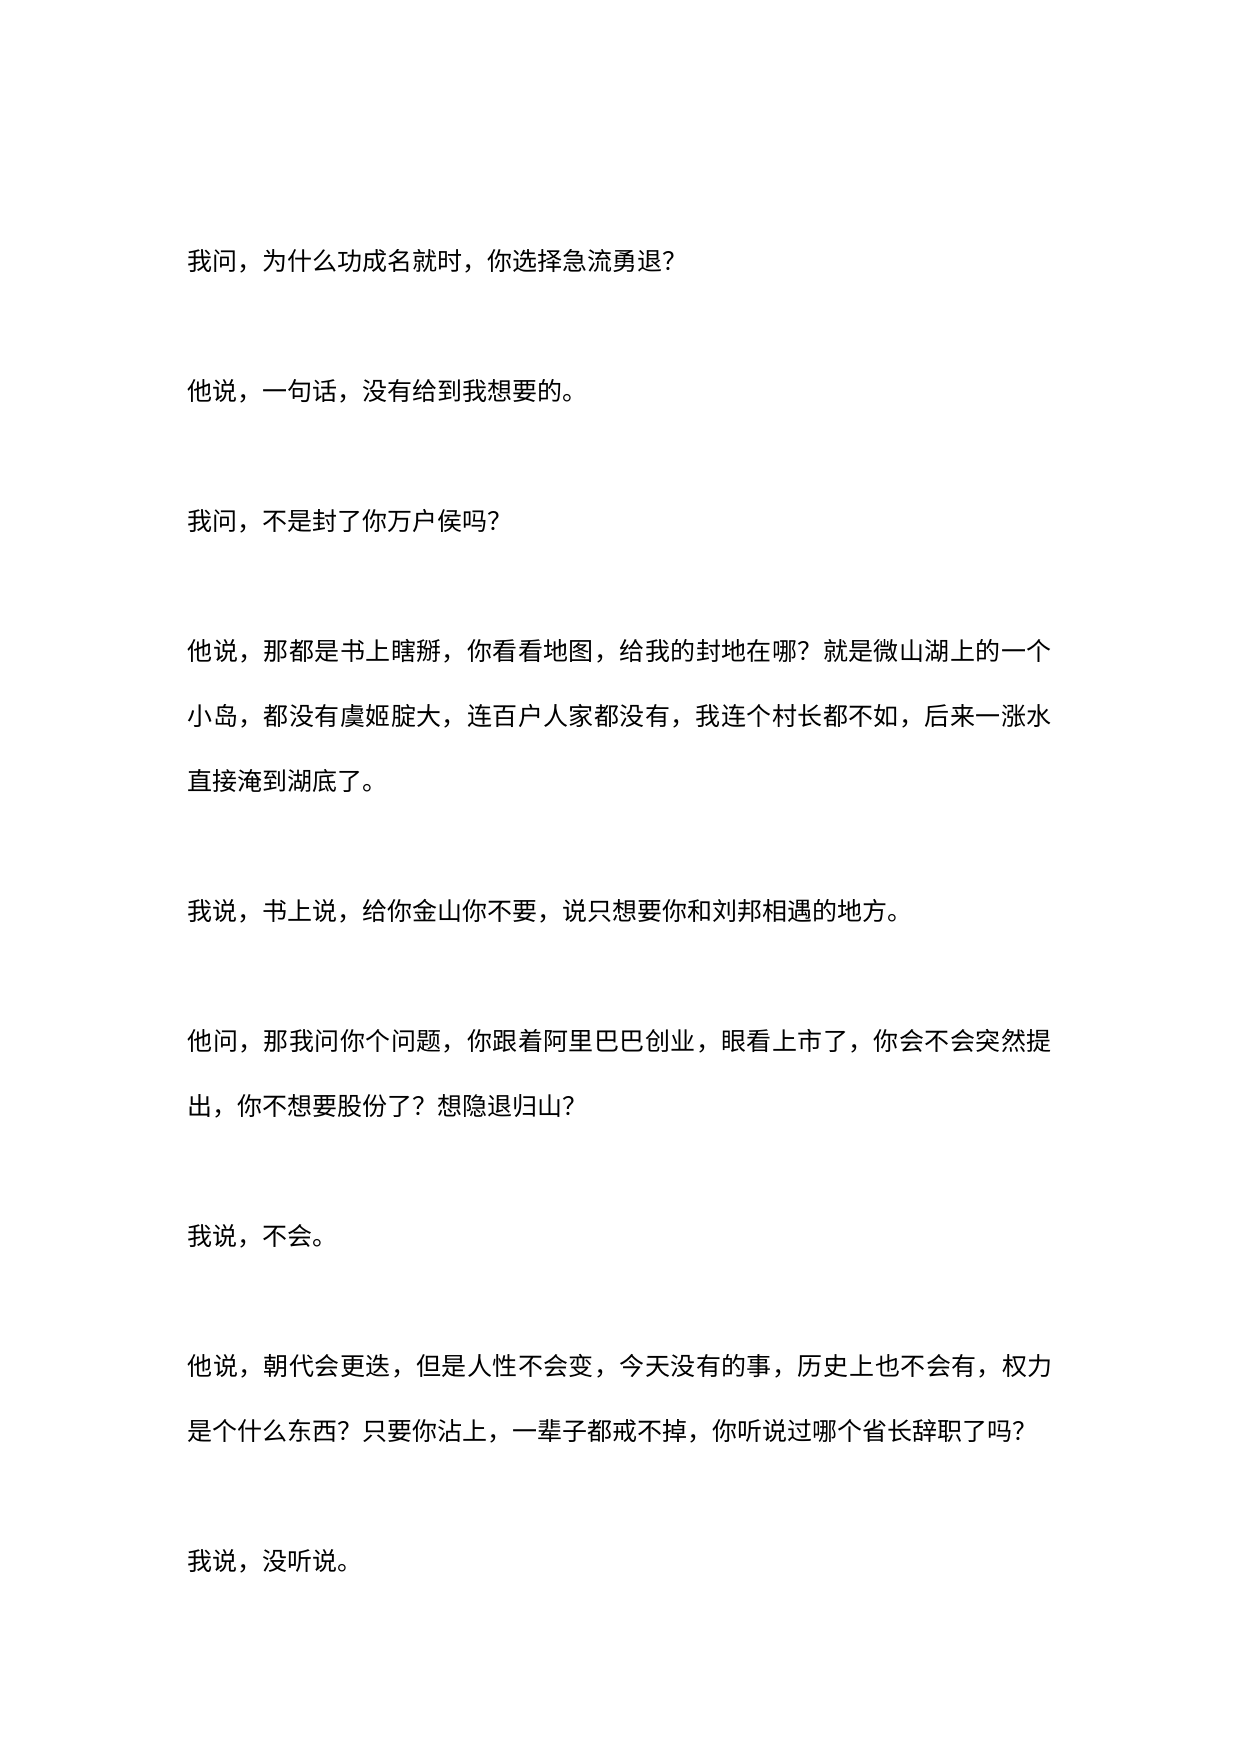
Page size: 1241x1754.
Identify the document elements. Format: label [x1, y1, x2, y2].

text [187, 162, 1053, 1592]
